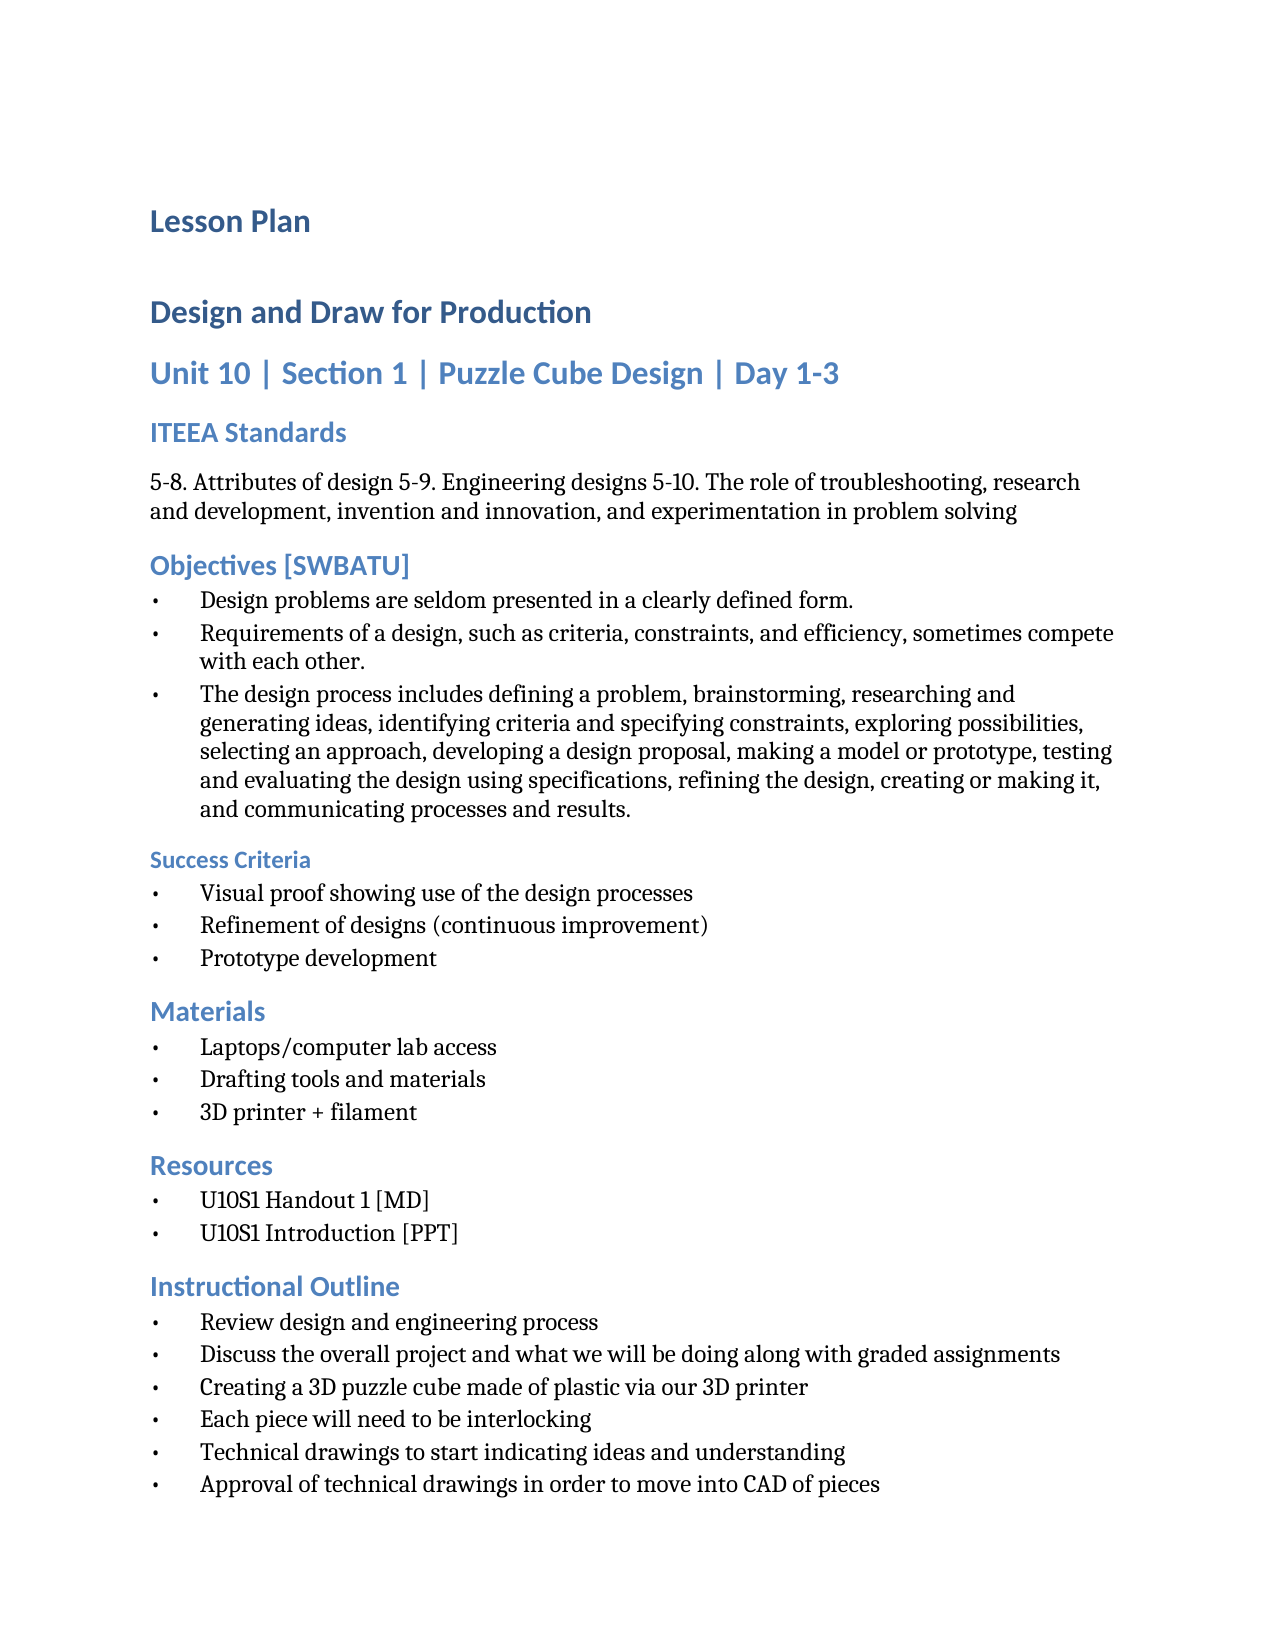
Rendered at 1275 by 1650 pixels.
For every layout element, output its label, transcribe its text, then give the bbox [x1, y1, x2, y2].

subtitle Objectives [SWBATU] [150, 547, 1125, 582]
subtitle Success Criteria [150, 844, 1125, 875]
list Approval of technical drawings in order to move into CAD of pieces [150, 1470, 1125, 1499]
list Visual proof showing use of the design processes [150, 878, 1125, 907]
list Design problems are seldom presented in a clearly defined form. [150, 586, 1125, 615]
list 3D printer + filament [150, 1097, 1125, 1126]
list U10S1 Handout 1 [MD] [150, 1186, 1125, 1215]
list Refinement of designs (continuous improvement) [150, 911, 1125, 940]
subtitle Materials [150, 993, 1125, 1029]
list Discuss the overall project and what we will be doing along with graded assignments [150, 1340, 1125, 1369]
list Technical drawings to start indicating ideas and understanding [150, 1438, 1125, 1467]
text 5-8. Attributes of design 5-9. Engineering designs 5-10. The role of troubleshooting, research and development, invention and innovation, and experimentation in problem solving [150, 468, 1125, 526]
list Each piece will need to be interlocking [150, 1405, 1125, 1434]
subtitle Lesson Plan [150, 200, 1125, 241]
list Laptops/computer lab access [150, 1032, 1125, 1061]
list U10S1 Introduction [PPT] [150, 1219, 1125, 1248]
subtitle Instructional Outline [150, 1268, 1125, 1304]
list Review design and engineering process [150, 1308, 1125, 1337]
list Creating a 3D puzzle cube made of plastic via our 3D printer [150, 1373, 1125, 1402]
list Requirements of a design, such as criteria, constraints, and efficiency, sometimes compete with each other. [150, 618, 1125, 676]
subtitle Design and Draw for Production [150, 291, 1125, 331]
list Prototype development [150, 943, 1125, 972]
list Drafting tools and materials [150, 1065, 1125, 1094]
subtitle Unit 10 | Section 1 | Puzzle Cube Design | Day 1-3 [150, 352, 1125, 393]
list The design process includes defining a problem, brainstorming, researching and generating ideas, identifying criteria and specifying constraints, exploring possibilities, selecting an approach, developing a design proposal, making a model or prototype, testing and evaluating the design using specifications, refining the design, creating or making it, and communicating processes and results. [150, 680, 1125, 823]
subtitle ITEEA Standards [150, 414, 1125, 449]
subtitle Resources [150, 1147, 1125, 1183]
